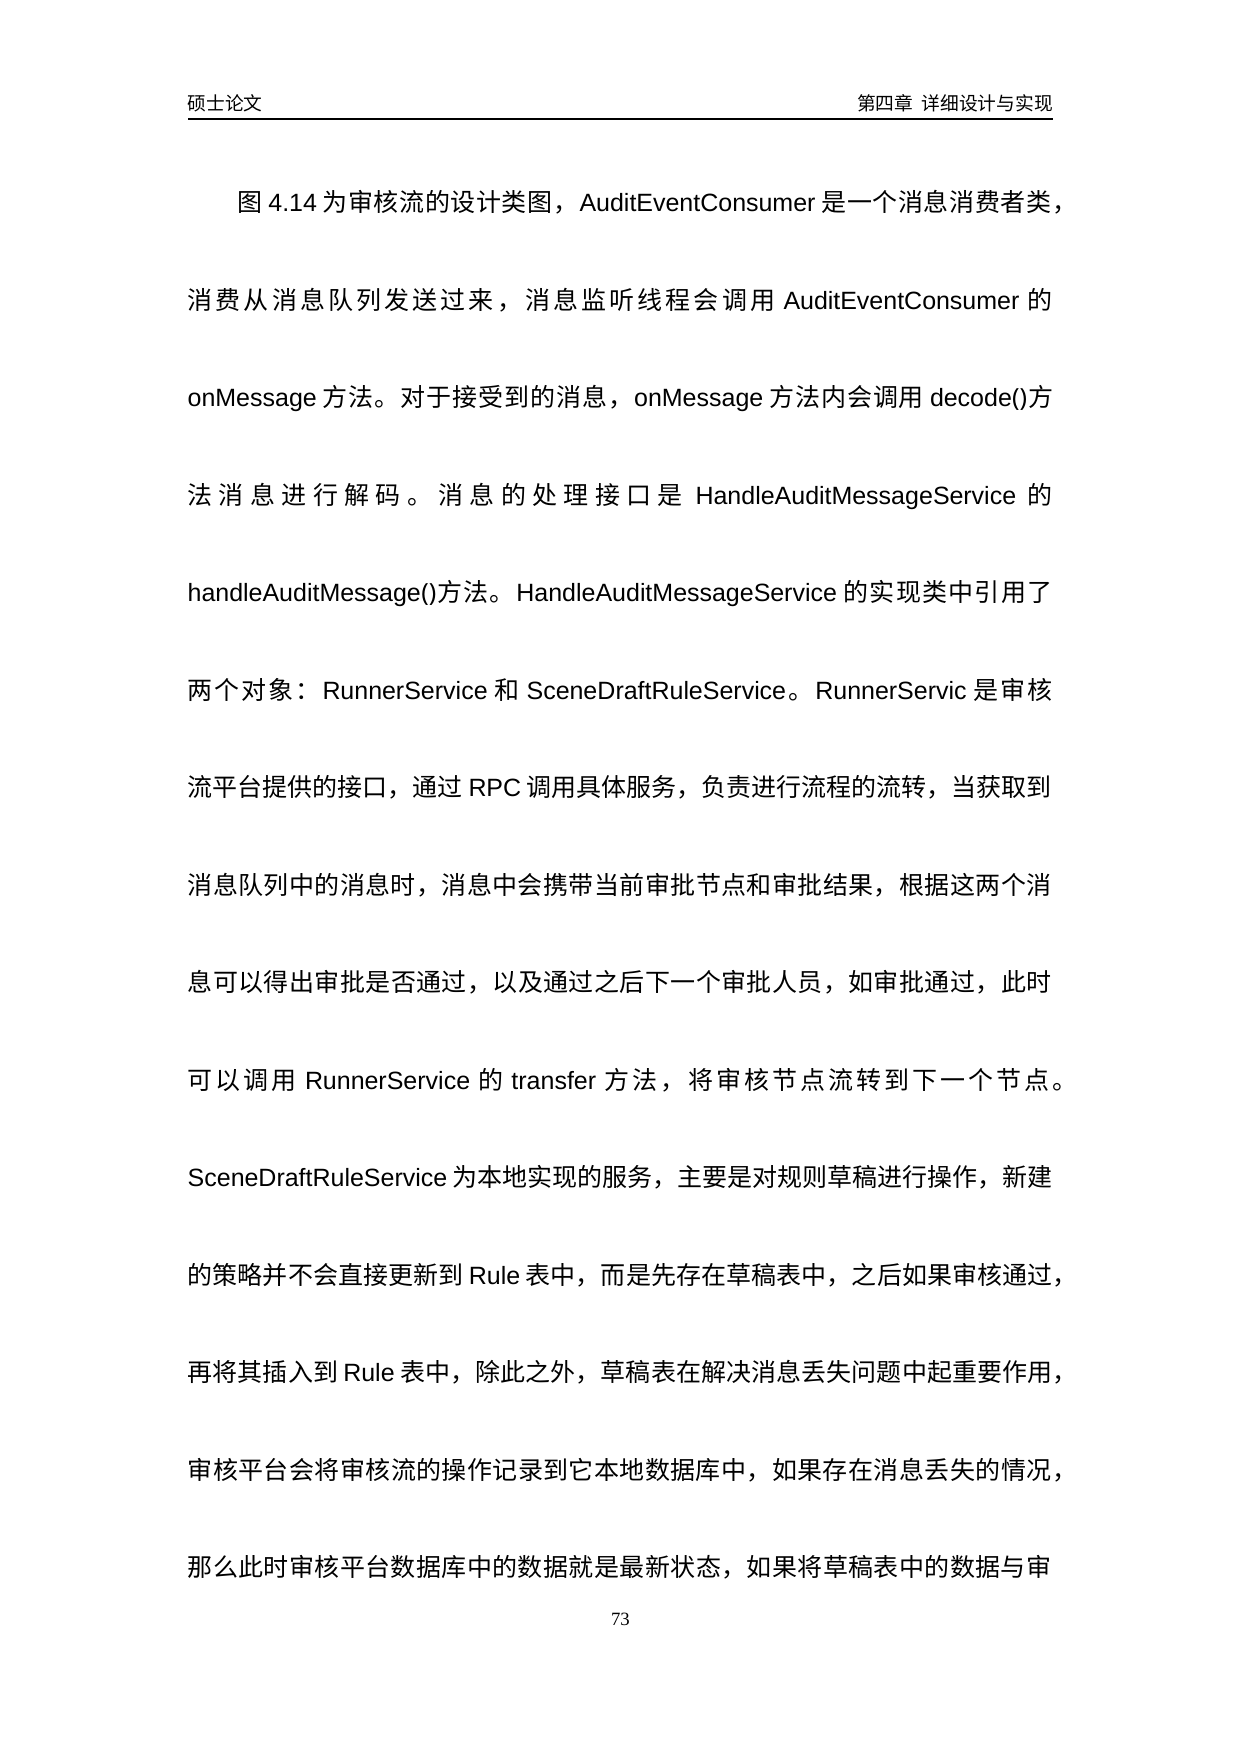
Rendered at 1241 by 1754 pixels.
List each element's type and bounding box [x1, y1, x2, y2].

text [187, 168, 1053, 1598]
